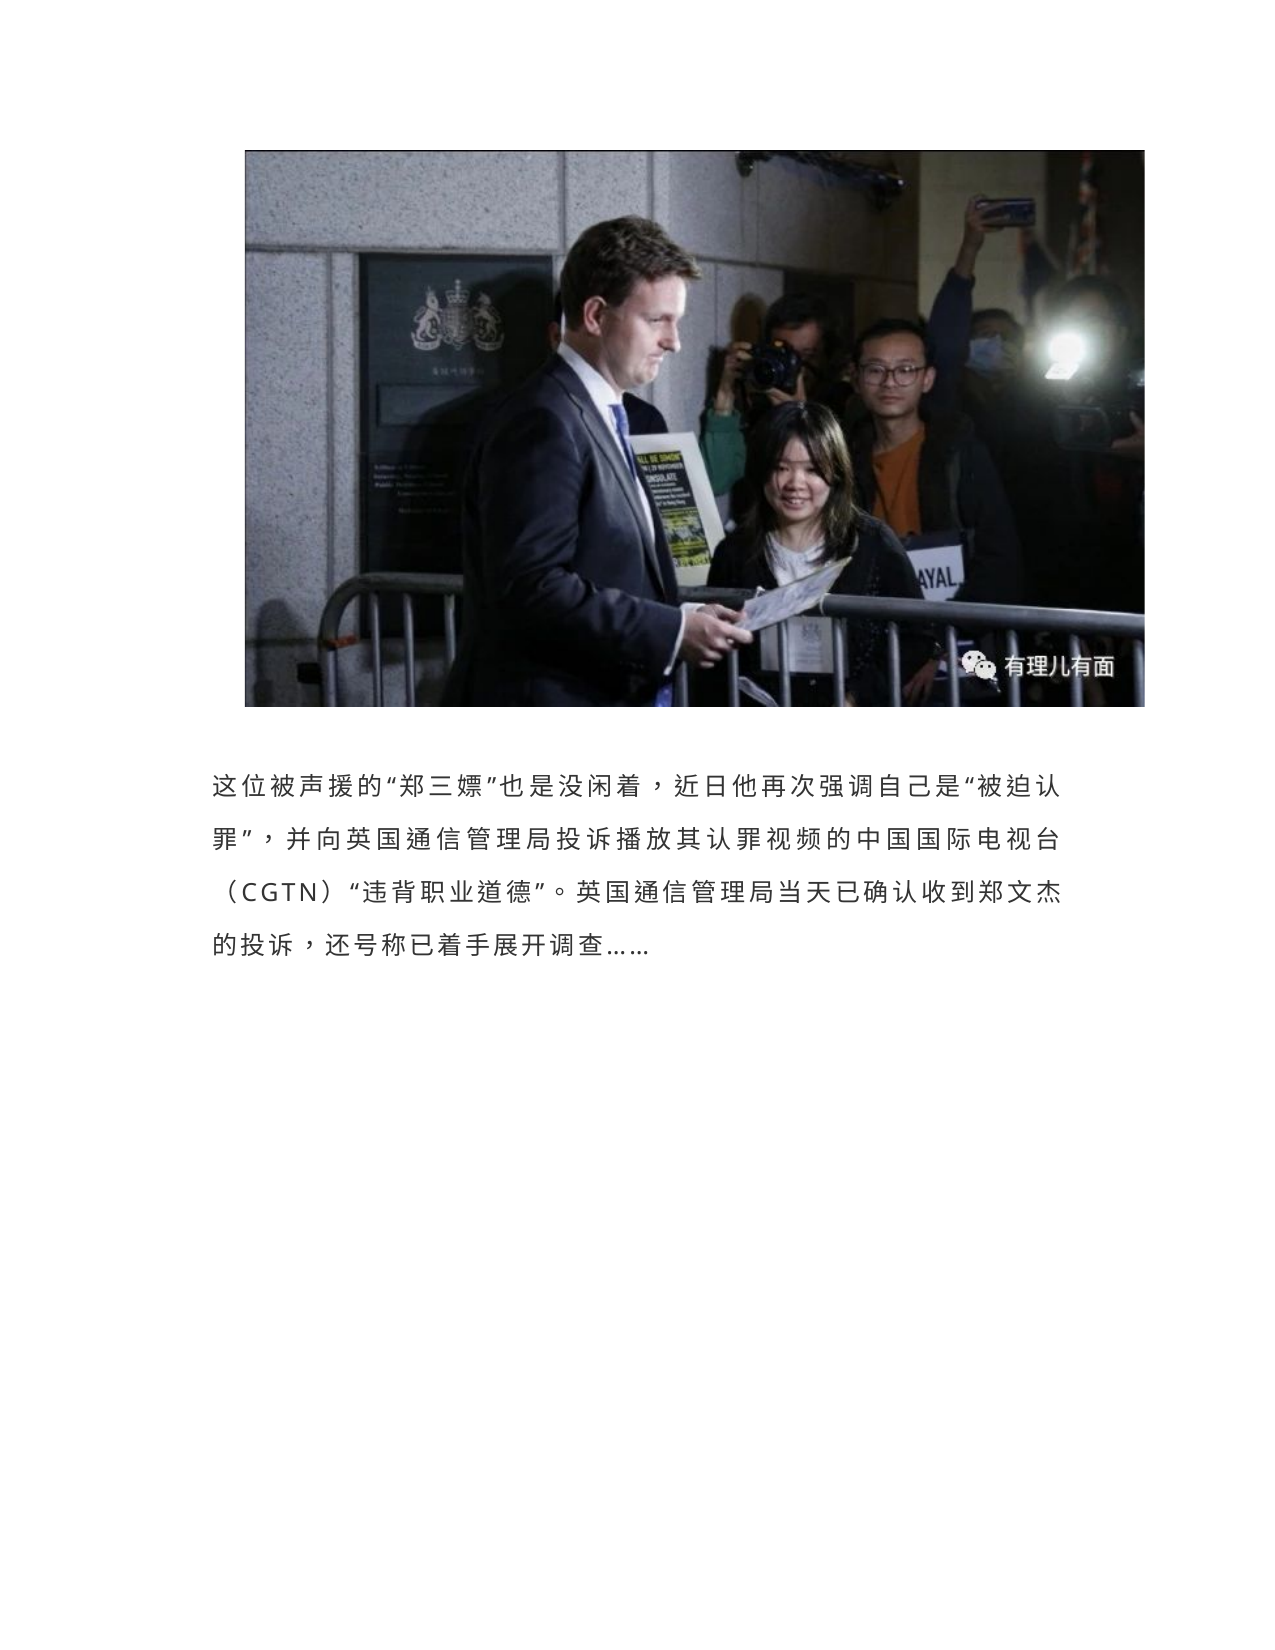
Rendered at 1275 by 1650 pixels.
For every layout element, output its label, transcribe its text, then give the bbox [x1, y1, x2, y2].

picture [244, 150, 1145, 707]
text 这位被声援的“郑三嫖”也是没闲着，近日他再次强调自己是“被迫认罪”，并向英国通信管理局投诉播放其认罪视频的中国国际电视台（CGTN）“违背职业道德”。英国通信管理局当天已确认收到郑文杰的投诉，还号称已着手展开调查…… [212, 749, 1062, 962]
